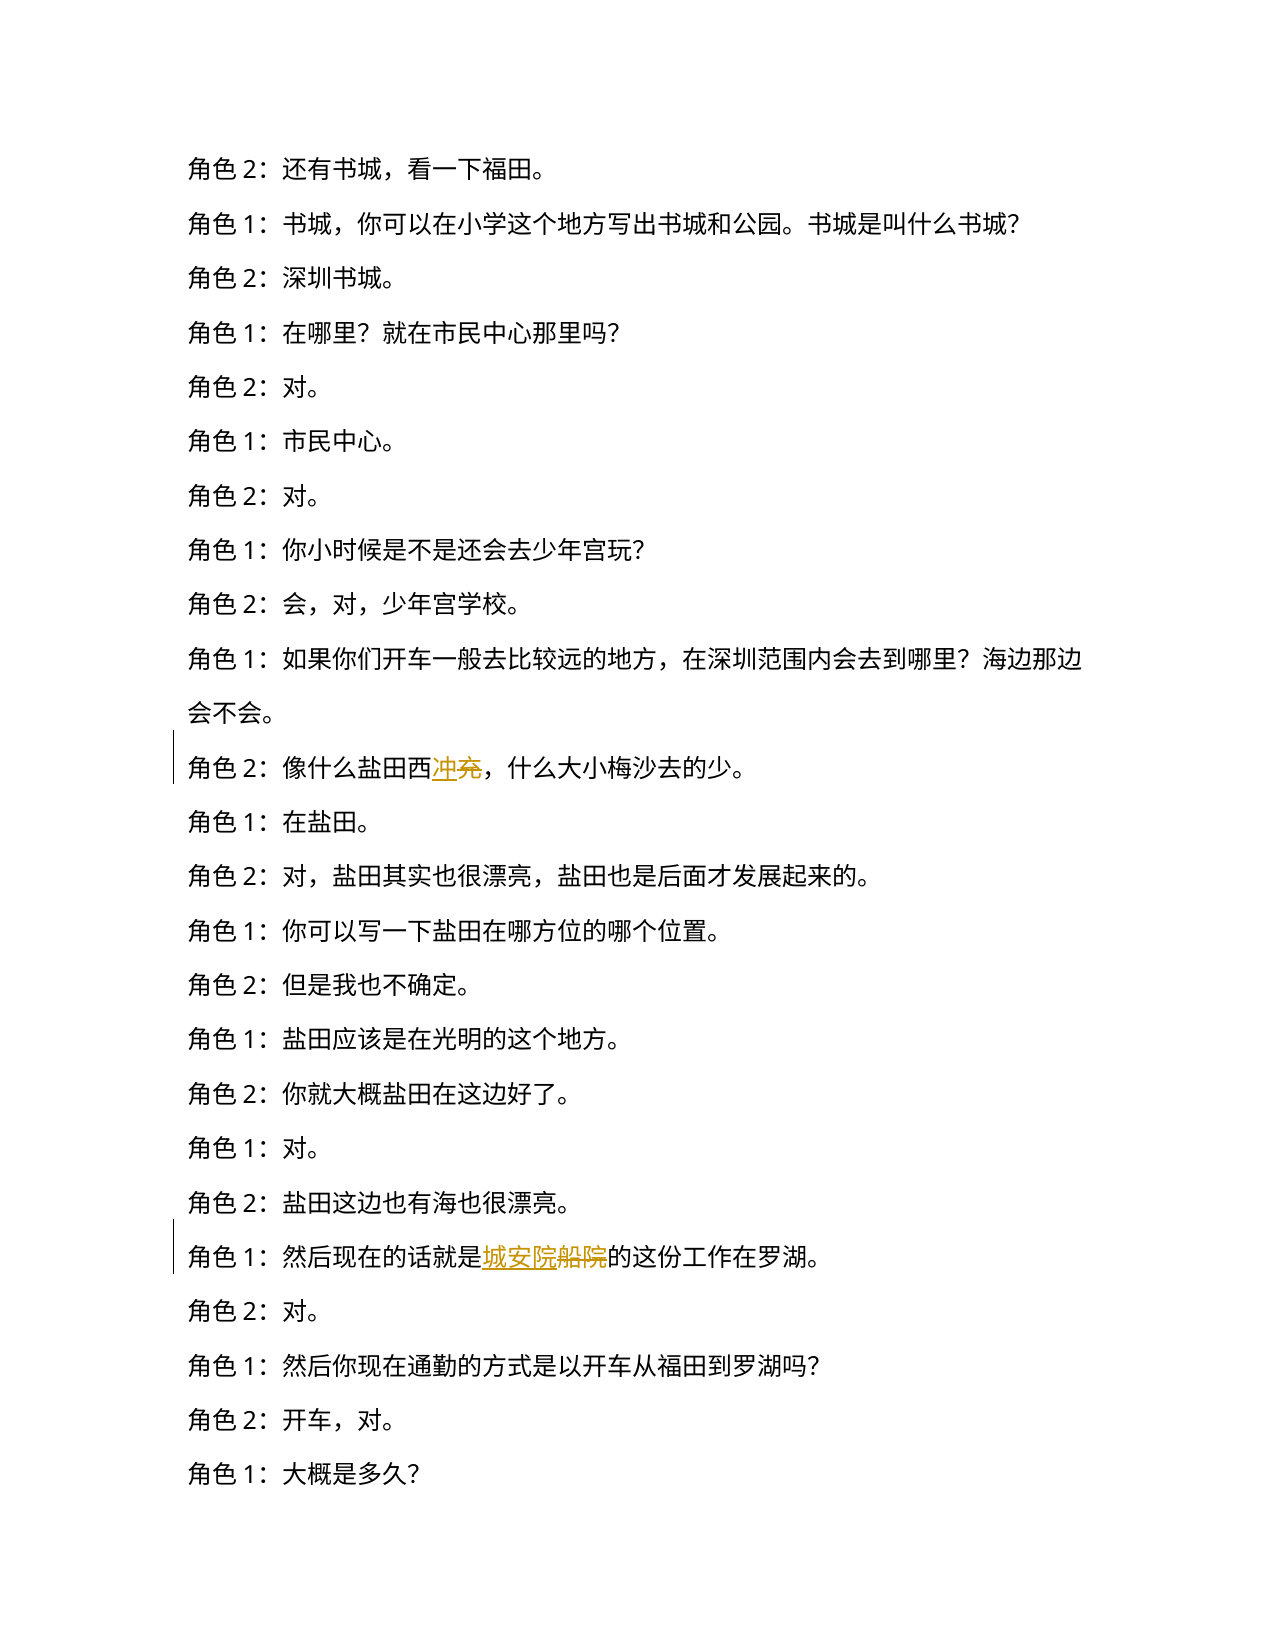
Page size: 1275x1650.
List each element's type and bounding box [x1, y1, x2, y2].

text [187, 150, 1087, 1491]
